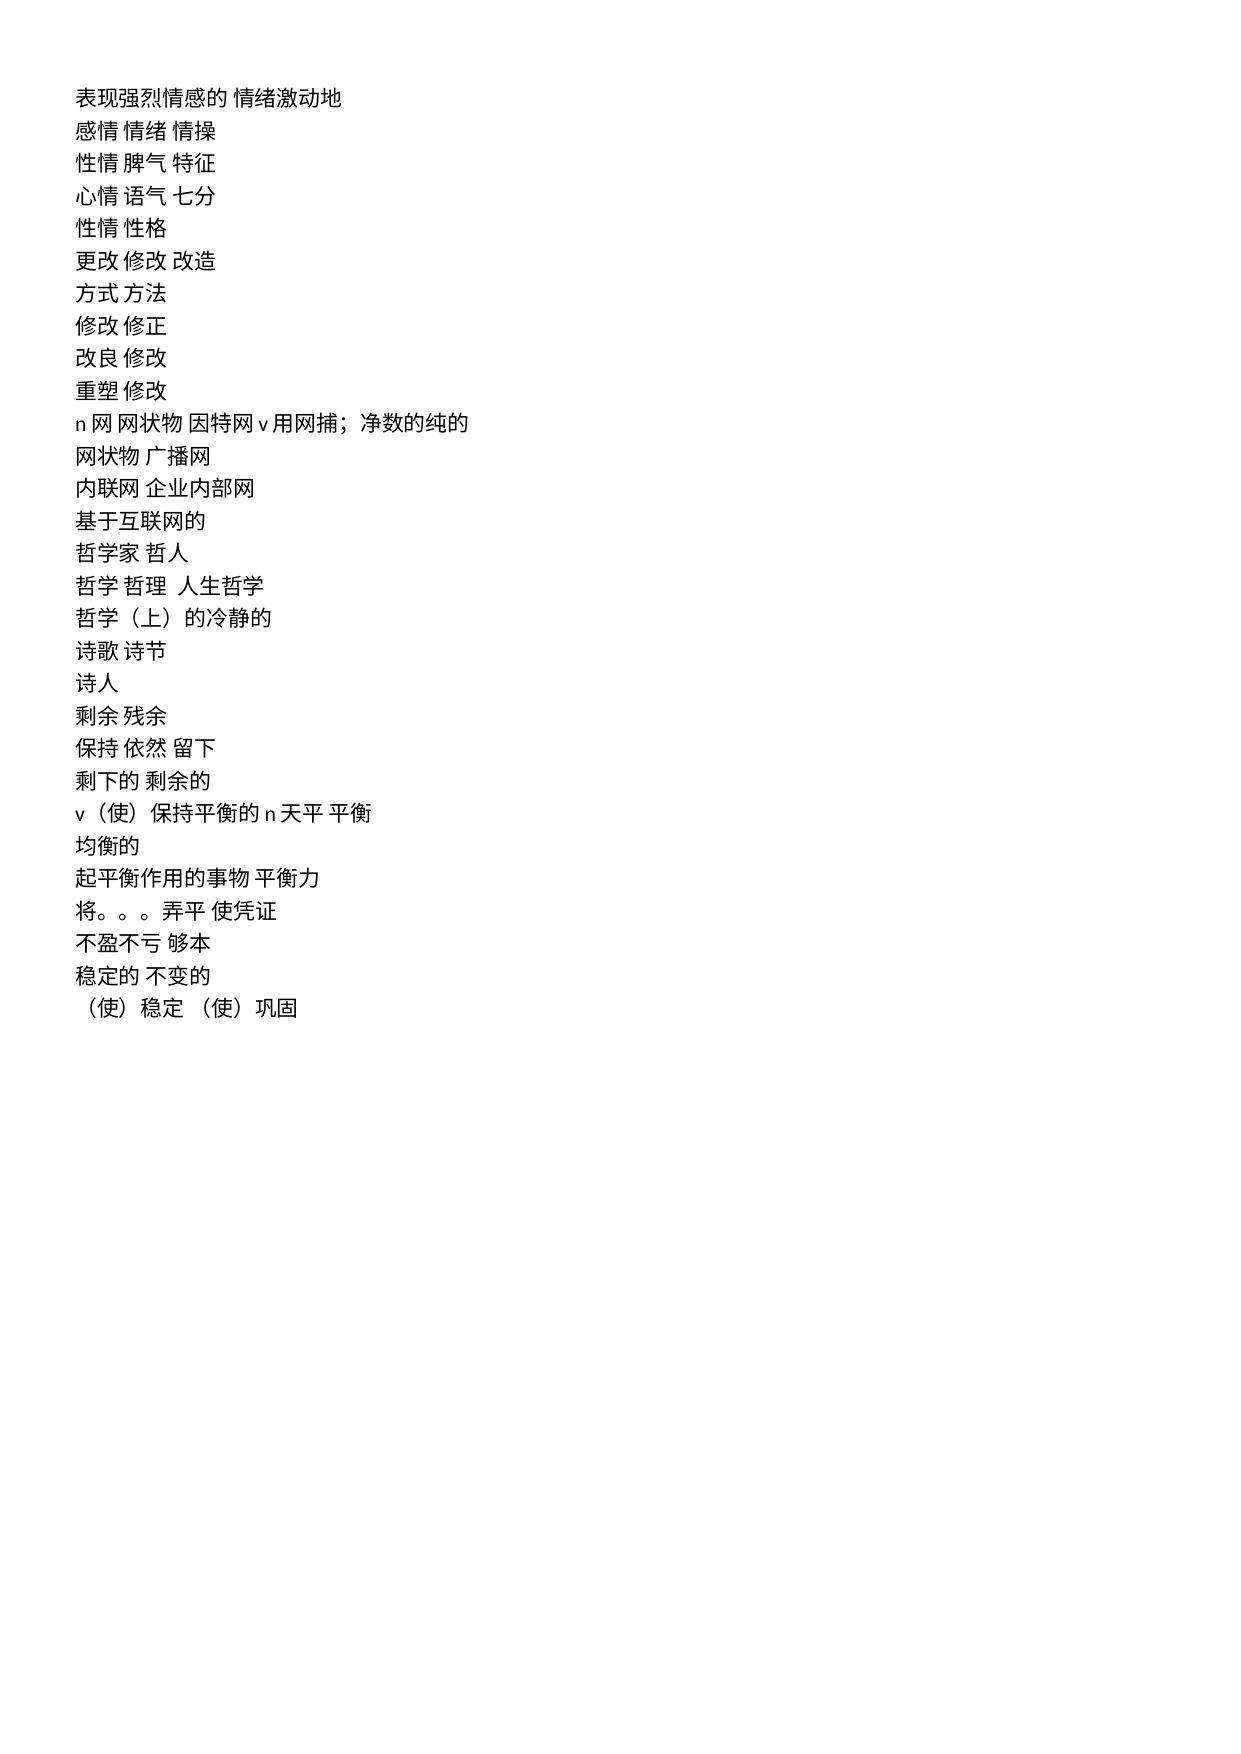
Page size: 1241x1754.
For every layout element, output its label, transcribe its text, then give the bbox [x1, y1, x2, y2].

text 更改 修改 改造 [75, 243, 598, 276]
text 网状物 广播网 [75, 438, 598, 471]
text 哲学（上）的冷静的 [75, 601, 598, 633]
text 方式 方法 [75, 276, 598, 308]
text 基于互联网的 [75, 503, 598, 536]
text 不盈不亏 够本 [75, 926, 598, 958]
text n网 网状物 因特网v用网捕；净数的纯的 [75, 406, 598, 438]
text v（使）保持平衡的n天平 平衡 [75, 796, 598, 828]
text 重塑 修改 [75, 373, 598, 406]
text 性情 脾气 特征 [75, 146, 598, 178]
text 改良 修改 [75, 341, 598, 373]
text 均衡的 [75, 828, 598, 861]
text 内联网 企业内部网 [75, 471, 598, 503]
text （使）稳定 （使）巩固 [75, 991, 598, 1023]
text 诗歌 诗节 [75, 633, 598, 666]
text 心情 语气 七分 [75, 178, 598, 211]
text 表现强烈情感的 情绪激动地 [75, 81, 598, 113]
text 感情 情绪 情操 [75, 113, 598, 146]
text 哲学家 哲人 [75, 536, 598, 568]
text 诗人 [75, 666, 598, 698]
text 性情 性格 [75, 211, 598, 243]
text 将。。。弄平 使凭证 [75, 893, 598, 926]
text 剩余 残余 [75, 698, 598, 731]
text 剩下的 剩余的 [75, 763, 598, 796]
text 起平衡作用的事物 平衡力 [75, 861, 598, 893]
text 保持 依然 留下 [75, 731, 598, 763]
text 稳定的 不变的 [75, 958, 598, 991]
text 哲学 哲理 人生哲学 [75, 568, 598, 601]
text 修改 修正 [75, 308, 598, 341]
